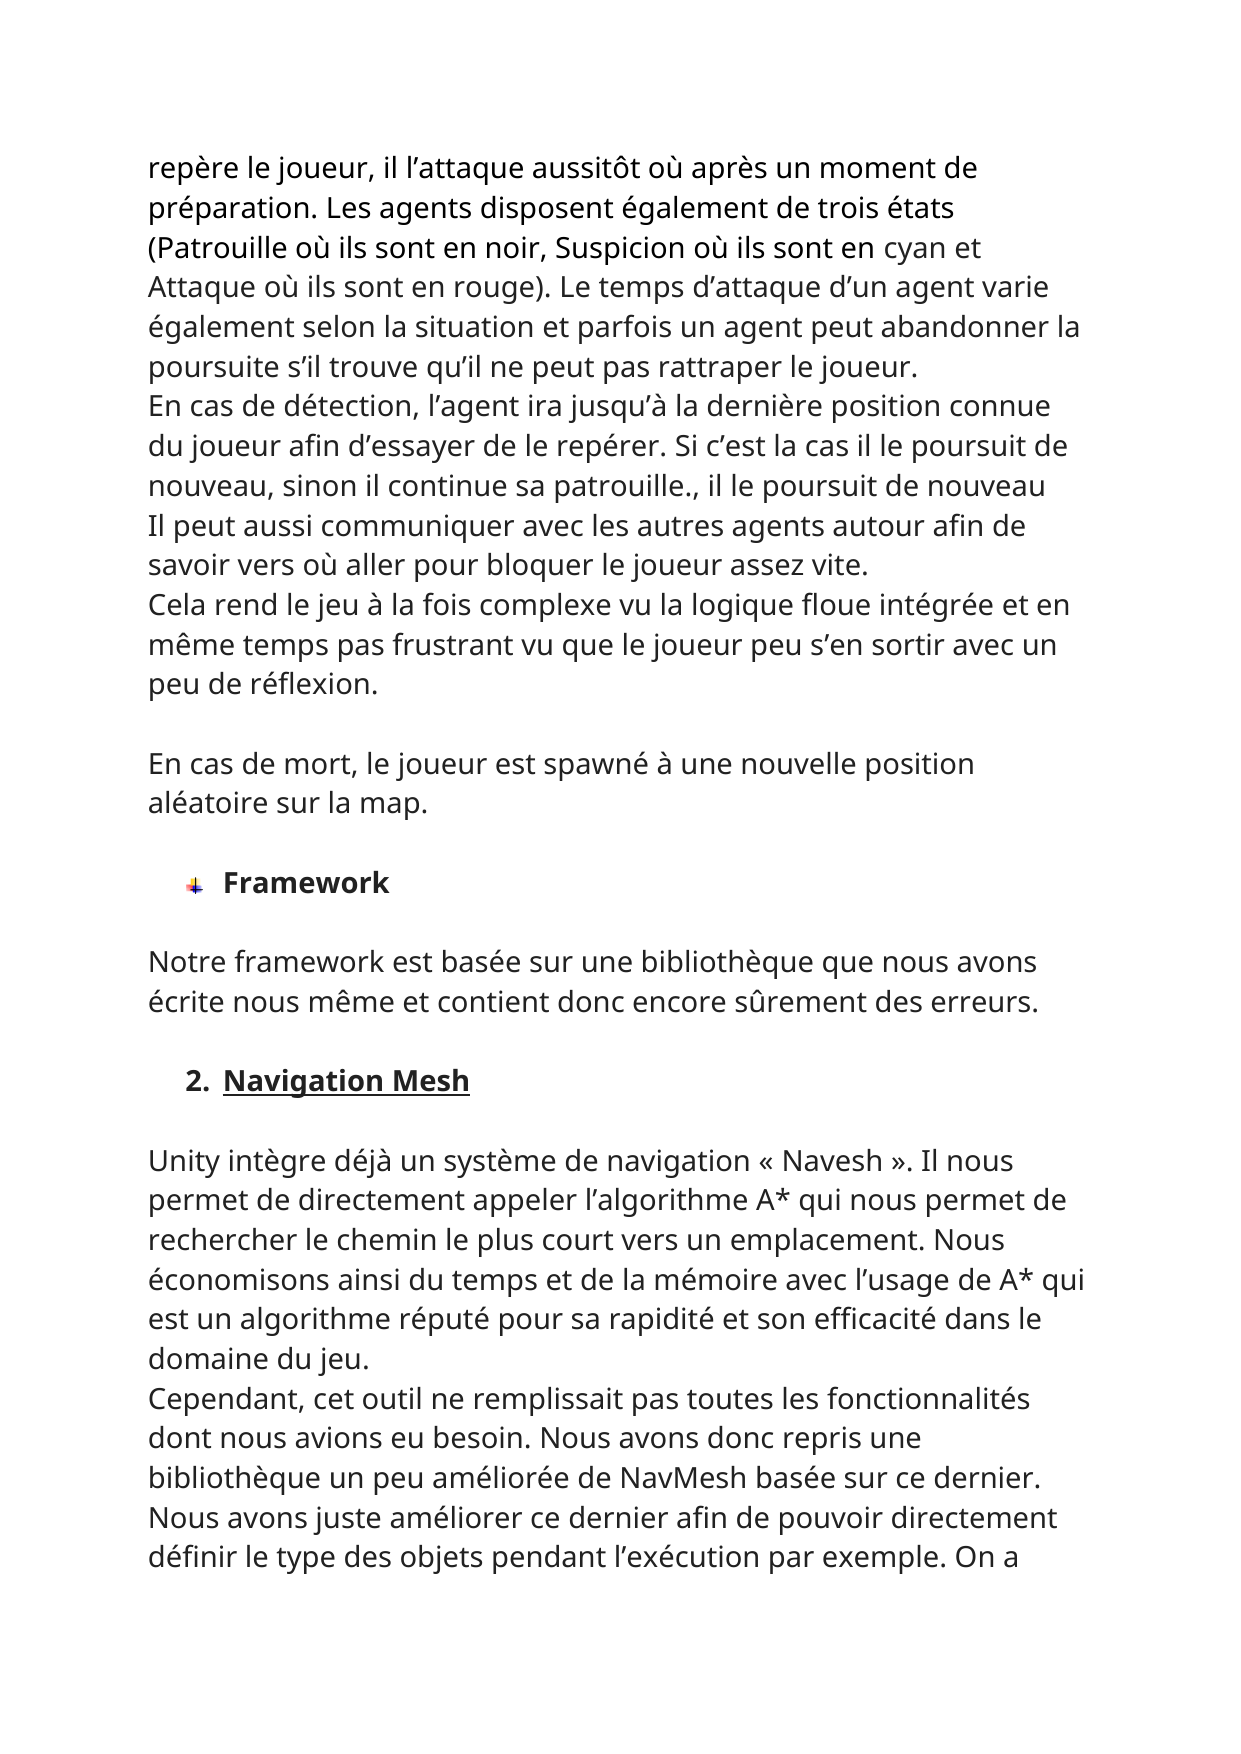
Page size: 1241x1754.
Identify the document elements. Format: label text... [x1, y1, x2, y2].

list Navigation Mesh [185, 1060, 1093, 1100]
text En cas de détection, l’agent ira jusqu’à la dernière position connue du joueur afin d’essayer de le repérer. Si c’est la cas il le poursuit de nouveau, sinon il continue sa patrouille., il le poursuit de nouveau [148, 386, 1093, 505]
list Framework [185, 862, 1093, 902]
text Cela rend le jeu à la fois complexe vu la logique floue intégrée et en même temps pas frustrant vu que le joueur peu s’en sortir avec un peu de réflexion. [148, 584, 1093, 703]
text Unity intègre déjà un système de navigation « Navesh ». Il nous permet de directement appeler l’algorithme A* qui nous permet de rechercher le chemin le plus court vers un emplacement. Nous économisons ainsi du temps et de la mémoire avec l’usage de A* qui est un algorithme réputé pour sa rapidité et son efficacité dans le domaine du jeu. [148, 1140, 1093, 1378]
text Notre framework est basée sur une bibliothèque que nous avons écrite nous même et contient donc encore sûrement des erreurs. [148, 941, 1093, 1021]
text En cas de mort, le joueur est spawné à une nouvelle position aléatoire sur la map. [148, 743, 1093, 822]
text Il peut aussi communiquer avec les autres agents autour afin de savoir vers où aller pour bloquer le joueur assez vite. [148, 505, 1093, 584]
picture [186, 876, 203, 894]
